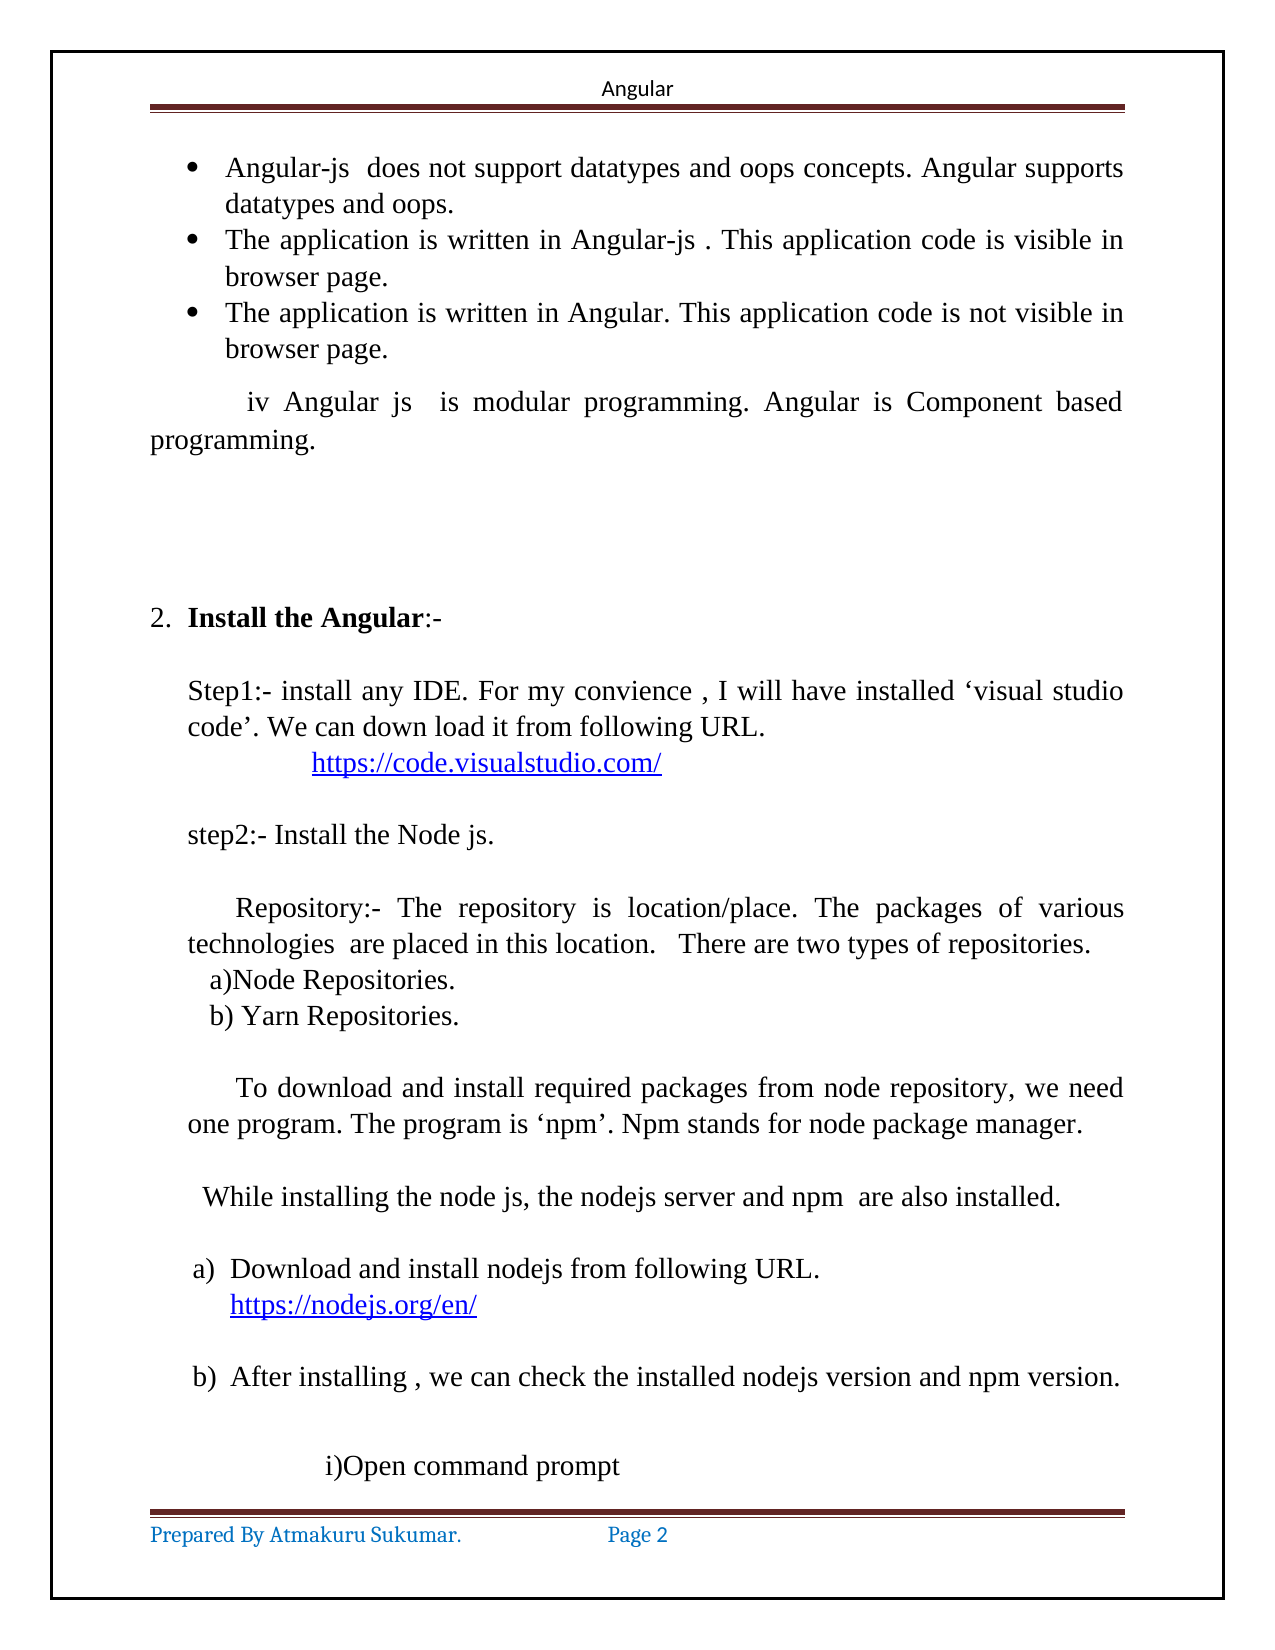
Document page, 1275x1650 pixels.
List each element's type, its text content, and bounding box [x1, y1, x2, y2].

list While installing the node js, the nodejs server and npm are also installed. [187, 1179, 1125, 1212]
list The application is written in Angular-js . This application code is visible in browser page. [187, 222, 1125, 292]
text iv Angular js is modular programming. Angular is Component based programming. [150, 384, 1125, 456]
list Download and install nodejs from following URL. [192, 1251, 1125, 1285]
list step2:- Install the Node js. [187, 817, 1125, 851]
text i)Open command prompt [150, 1448, 1125, 1482]
list After installing , we can check the installed nodejs version and npm version. [192, 1359, 1125, 1393]
list Repository:- The repository is location/place. The packages of various technologies are placed in this location. There are two types of repositories. [187, 890, 1125, 959]
list https://code.visualstudio.com/ [187, 745, 1125, 779]
list Angular-js does not support datatypes and oops concepts. Angular supports datatypes and oops. [187, 150, 1125, 220]
list The application is written in Angular. This application code is not visible in browser page. [187, 295, 1125, 364]
list Step1:- install any IDE. For my convience , I will have installed ‘visual studio code’. We can down load it from following URL. [187, 673, 1125, 742]
list Install the Angular:- [150, 601, 1125, 634]
list https://nodejs.org/en/ [230, 1287, 1125, 1321]
list b) Yarn Repositories. [187, 998, 1125, 1032]
list a)Node Repositories. [187, 962, 1125, 996]
list To download and install required packages from node repository, we need one program. The program is ‘npm’. Npm stands for node package manager. [187, 1070, 1125, 1140]
